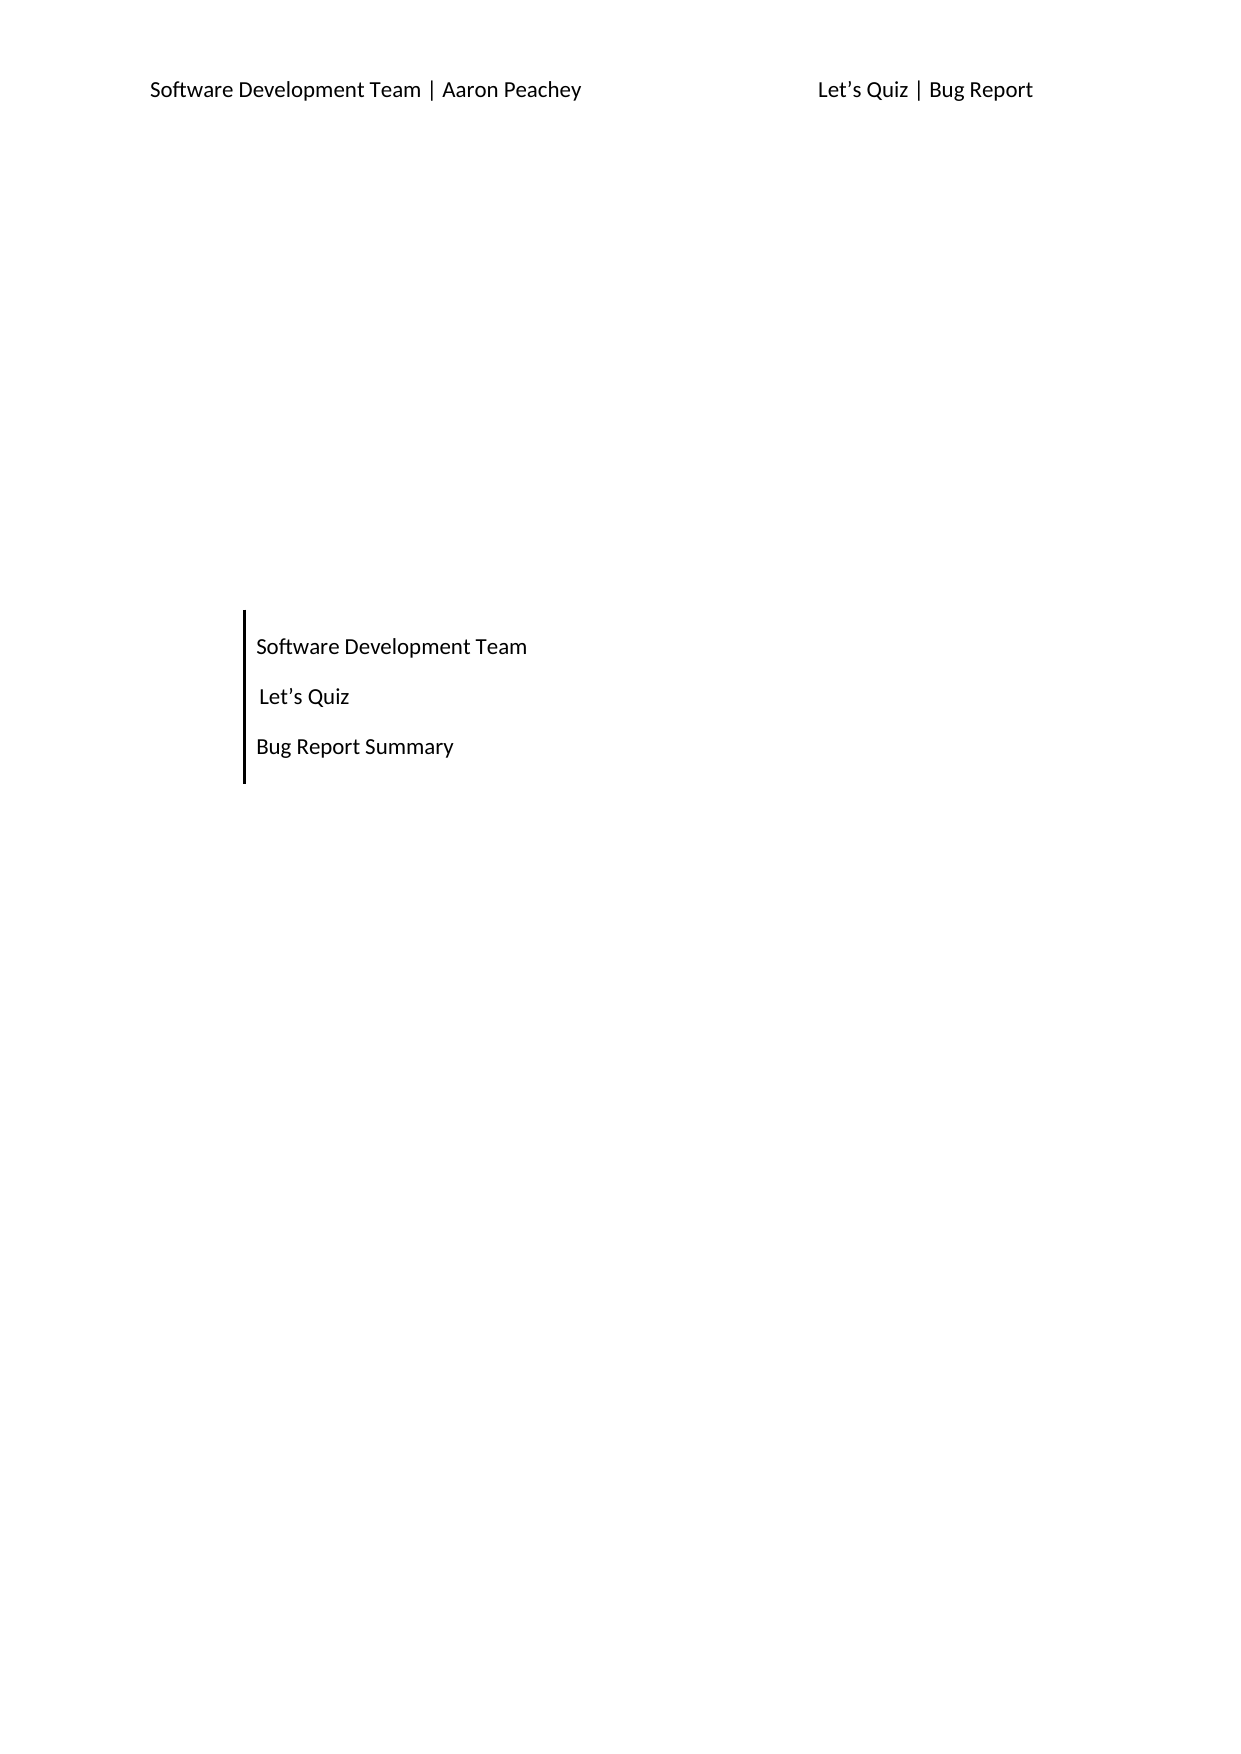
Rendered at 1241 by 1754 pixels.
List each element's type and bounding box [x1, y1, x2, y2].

table_cell [246, 684, 996, 709]
